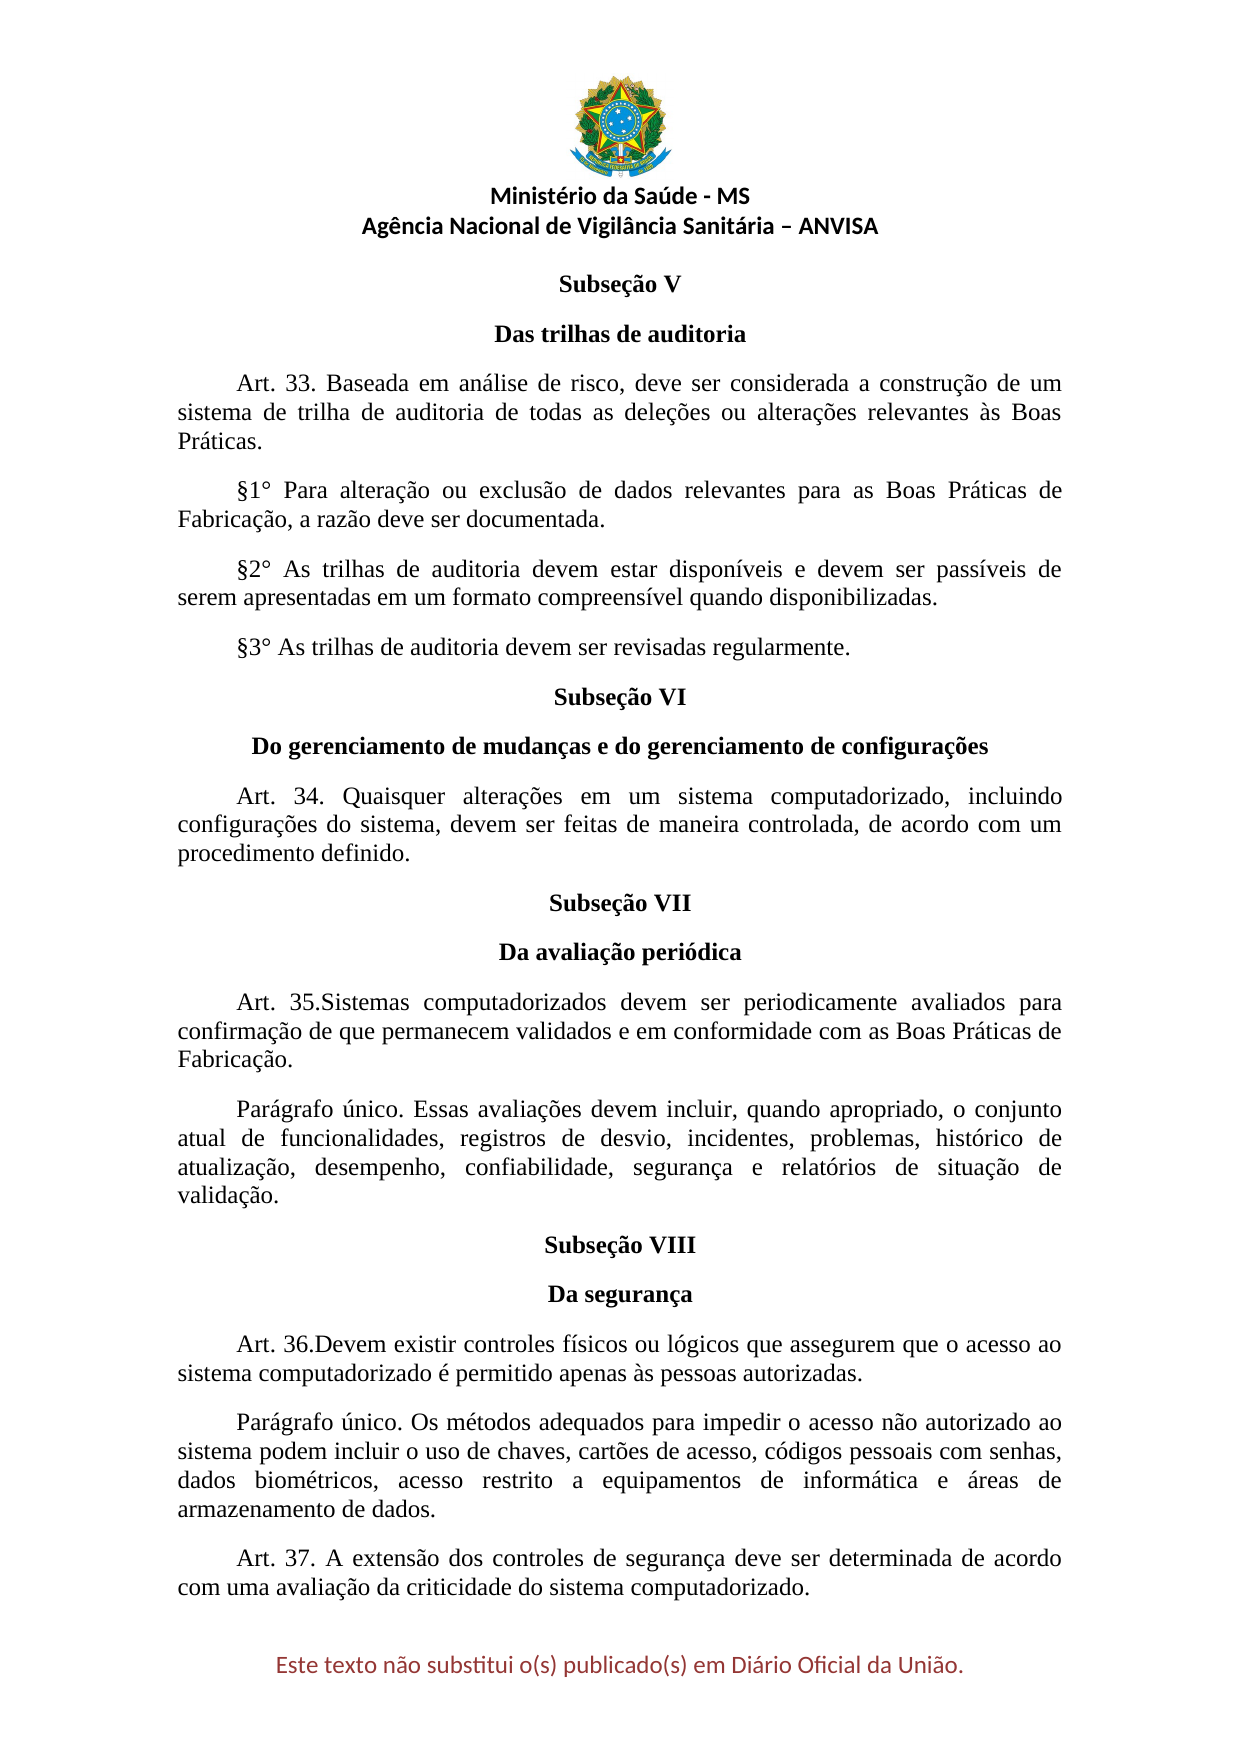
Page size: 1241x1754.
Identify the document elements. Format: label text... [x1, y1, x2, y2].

text Subseção VI [190, 682, 1051, 710]
text Do gerenciamento de mudanças e do gerenciamento de configurações [190, 731, 1051, 760]
text Subseção VIII [190, 1230, 1051, 1259]
text Art. 37. A extensão dos controles de segurança deve ser determinada de acordo com uma avaliação da criticidade do sistema computadorizado. [177, 1543, 1063, 1601]
text Subseção VII [190, 888, 1051, 917]
text §2° As trilhas de auditoria devem estar disponíveis e devem ser passíveis de serem apresentadas em um formato compreensível quando disponibilizadas. [177, 554, 1063, 611]
text Art. 33. Baseada em análise de risco, deve ser considerada a construção de um sistema de trilha de auditoria de todas as deleções ou alterações relevantes às Boas Práticas. [177, 368, 1063, 454]
text Art. 34. Quaisquer alterações em um sistema computadorizado, incluindo configurações do sistema, devem ser feitas de maneira controlada, de acordo com um procedimento definido. [177, 781, 1063, 867]
text Art. 35.Sistemas computadorizados devem ser periodicamente avaliados para confirmação de que permanecem validados e em conformidade com as Boas Práticas de Fabricação. [177, 987, 1063, 1073]
text Subseção V [190, 269, 1051, 298]
picture [566, 73, 674, 180]
text Parágrafo único. Os métodos adequados para impedir o acesso não autorizado ao sistema podem incluir o uso de chaves, cartões de acesso, códigos pessoais com senhas, dados biométricos, acesso restrito a equipamentos de informática e áreas de armazenamento de dados. [177, 1407, 1063, 1522]
text Da segurança [190, 1279, 1051, 1308]
text Das trilhas de auditoria [190, 319, 1051, 347]
text §1° Para alteração ou exclusão de dados relevantes para as Boas Práticas de Fabricação, a razão deve ser documentada. [177, 475, 1063, 533]
text Art. 36.Devem existir controles físicos ou lógicos que assegurem que o acesso ao sistema computadorizado é permitido apenas às pessoas autorizadas. [177, 1329, 1063, 1387]
text §3° As trilhas de auditoria devem ser revisadas regularmente. [177, 632, 1063, 661]
text Da avaliação periódica [190, 937, 1051, 966]
text Parágrafo único. Essas avaliações devem incluir, quando apropriado, o conjunto atual de funcionalidades, registros de desvio, incidentes, problemas, histórico de atualização, desempenho, confiabilidade, segurança e relatórios de situação de validação. [177, 1094, 1063, 1209]
